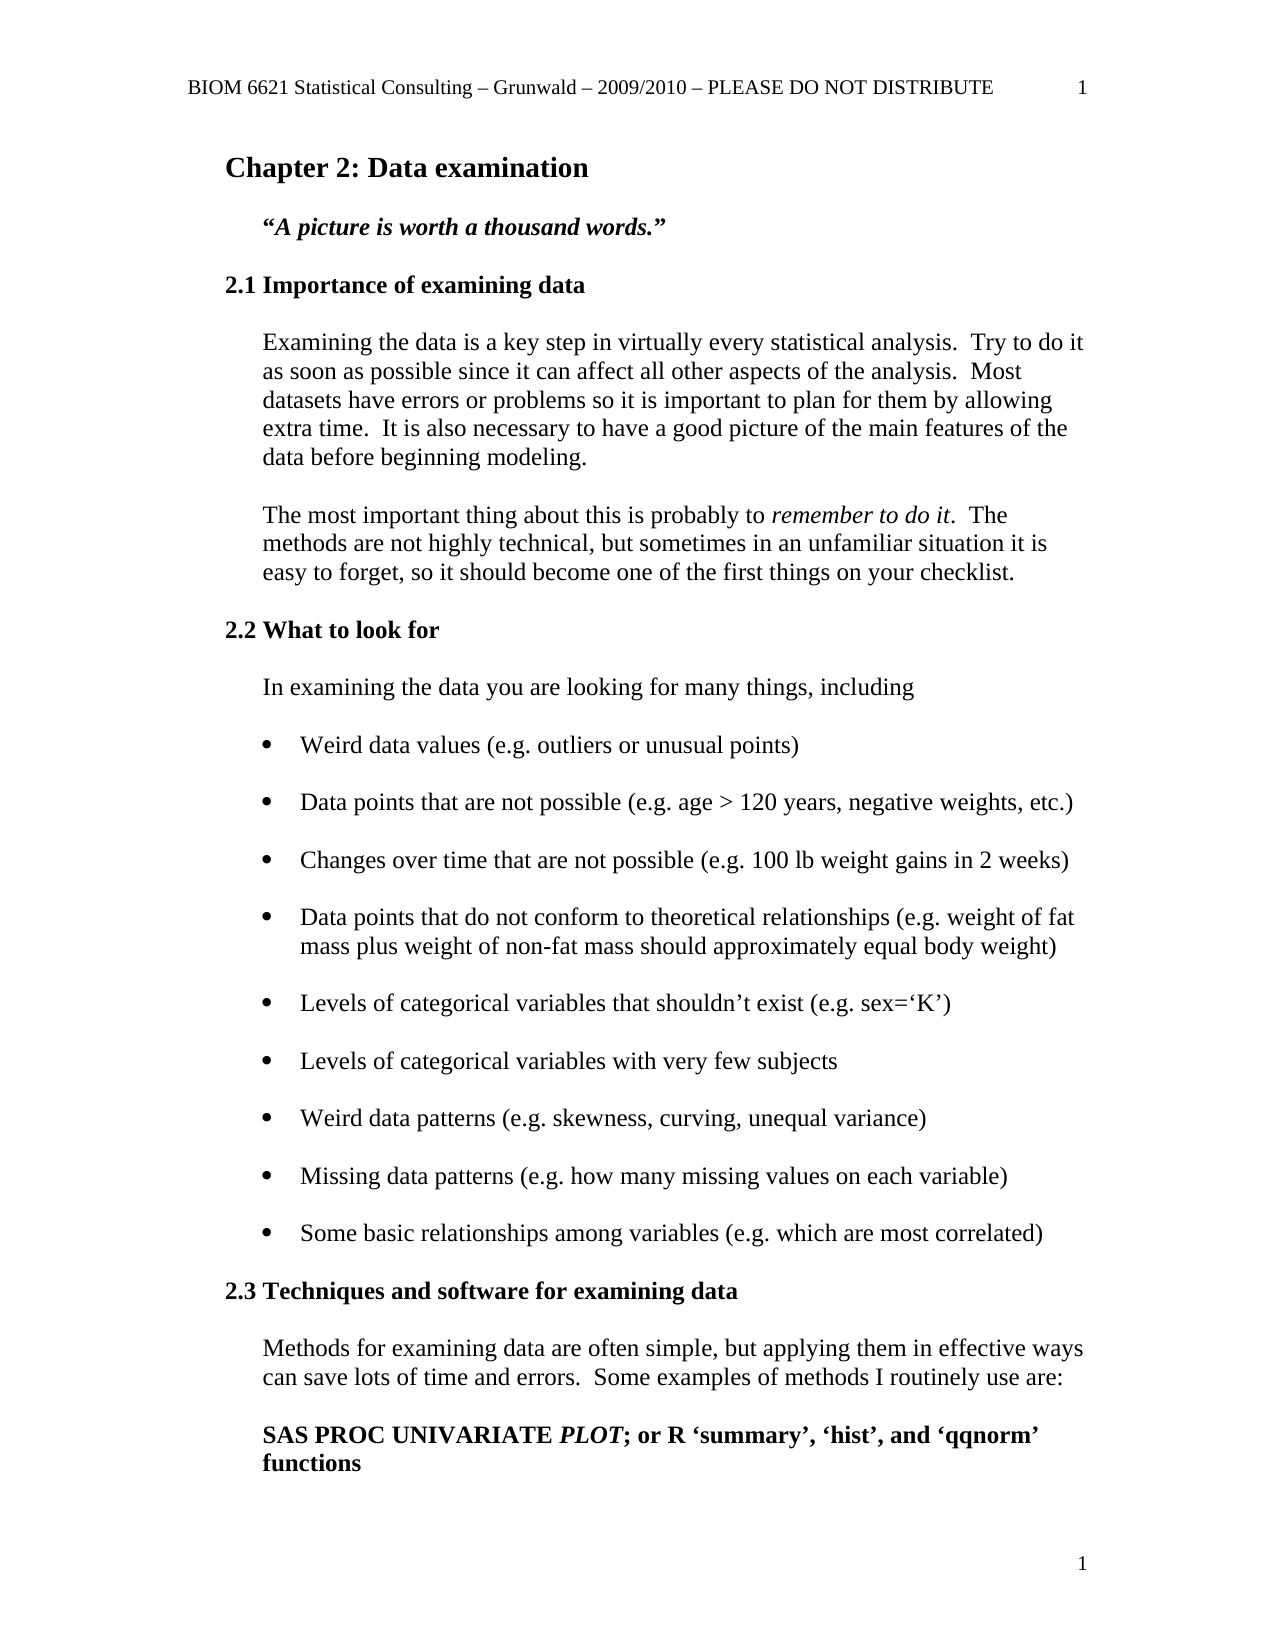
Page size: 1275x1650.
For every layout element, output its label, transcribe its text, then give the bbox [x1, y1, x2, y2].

text Methods for examining data are often simple, but applying them in effective ways can save lots of time and errors. Some examples of methods I routinely use are: [262, 1333, 1087, 1391]
text In examining the data you are looking for many things, including [262, 672, 1087, 701]
text 2.3 Techniques and software for examining data [187, 1276, 1087, 1305]
list Missing data patterns (e.g. how many missing values on each variable) [262, 1161, 1087, 1190]
list Weird data values (e.g. outliers or unusual points) [262, 730, 1087, 758]
text The most important thing about this is probably to remember to do it. The methods are not highly technical, but sometimes in an unfamiliar situation it is easy to forget, so it should become one of the first things on your checklist. [262, 500, 1087, 586]
list Weird data patterns (e.g. skewness, curving, unequal variance) [262, 1103, 1087, 1132]
list Levels of categorical variables that shouldn’t exist (e.g. sex=‘K’) [262, 988, 1087, 1017]
list Some basic relationships among variables (e.g. which are most correlated) [262, 1218, 1087, 1247]
list Importance of examining data [225, 270, 1087, 298]
text “A picture is worth a thousand words.” [262, 212, 1087, 241]
list Changes over time that are not possible (e.g. 100 lb weight gains in 2 weeks) [262, 845, 1087, 873]
text Chapter 2: Data examination [225, 150, 1087, 183]
text Examining the data is a key step in virtually every statistical analysis. Try to do it as soon as possible since it can affect all other aspects of the analysis. Most datasets have errors or problems so it is important to plan for them by allowing extra time. It is also necessary to have a good picture of the main features of the data before beginning modeling. [262, 327, 1087, 471]
list Data points that do not conform to theoretical relationships (e.g. weight of fat mass plus weight of non-fat mass should approximately equal body weight) [262, 902, 1087, 960]
list Levels of categorical variables with very few subjects [262, 1046, 1087, 1075]
text SAS PROC UNIVARIATE PLOT; or R ‘summary’, ‘hist’, and ‘qqnorm’ functions [262, 1420, 1087, 1477]
list Data points that are not possible (e.g. age > 120 years, negative weights, etc.) [262, 787, 1087, 816]
text 2.2 What to look for [225, 615, 1087, 643]
